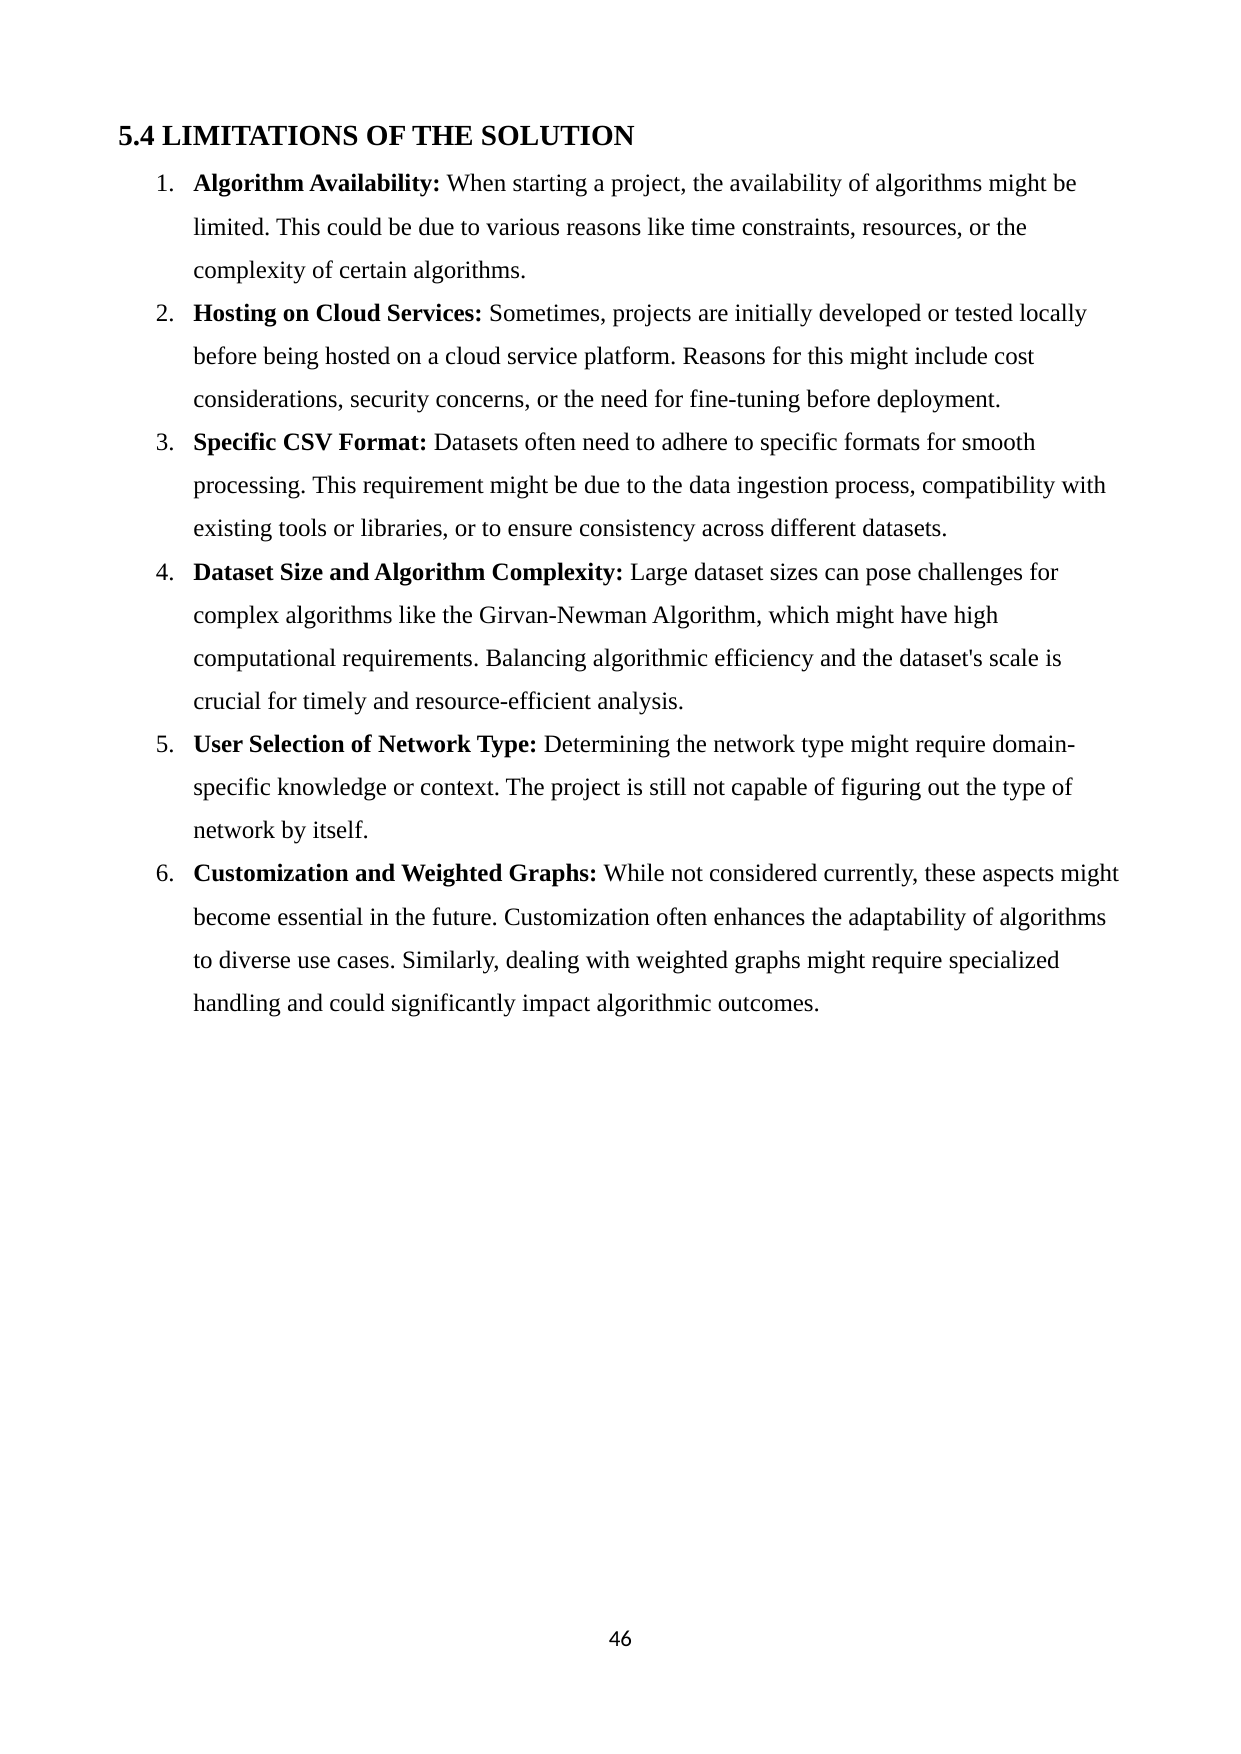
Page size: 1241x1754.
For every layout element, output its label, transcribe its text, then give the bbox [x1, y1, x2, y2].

list Algorithm Availability: When starting a project, the availability of algorithms might be limited. This could be due to various reasons like time constraints, resources, or the complexity of certain algorithms. [156, 168, 1122, 283]
list Hosting on Cloud Services: Sometimes, projects are initially developed or tested locally before being hosted on a cloud service platform. Reasons for this might include cost considerations, security concerns, or the need for fine-tuning before deployment. [156, 298, 1122, 413]
list Specific CSV Format: Datasets often need to adhere to specific formats for smooth processing. This requirement might be due to the data ingestion process, compatibility with existing tools or libraries, or to ensure consistency across different datasets. [156, 427, 1122, 542]
text 5.4 LIMITATIONS OF THE SOLUTION [118, 118, 1122, 152]
list User Selection of Network Type: Determining the network type might require domain-specific knowledge or context. The project is still not capable of figuring out the type of network by itself. [156, 729, 1122, 844]
list Dataset Size and Algorithm Complexity: Large dataset sizes can pose challenges for complex algorithms like the Girvan-Newman Algorithm, which might have high computational requirements. Balancing algorithmic efficiency and the dataset's scale is crucial for timely and resource-efficient analysis. [156, 557, 1122, 715]
list Customization and Weighted Graphs: While not considered currently, these aspects might become essential in the future. Customization often enhances the adaptability of algorithms to diverse use cases. Similarly, dealing with weighted graphs might require specialized handling and could significantly impact algorithmic outcomes. [156, 858, 1122, 1017]
